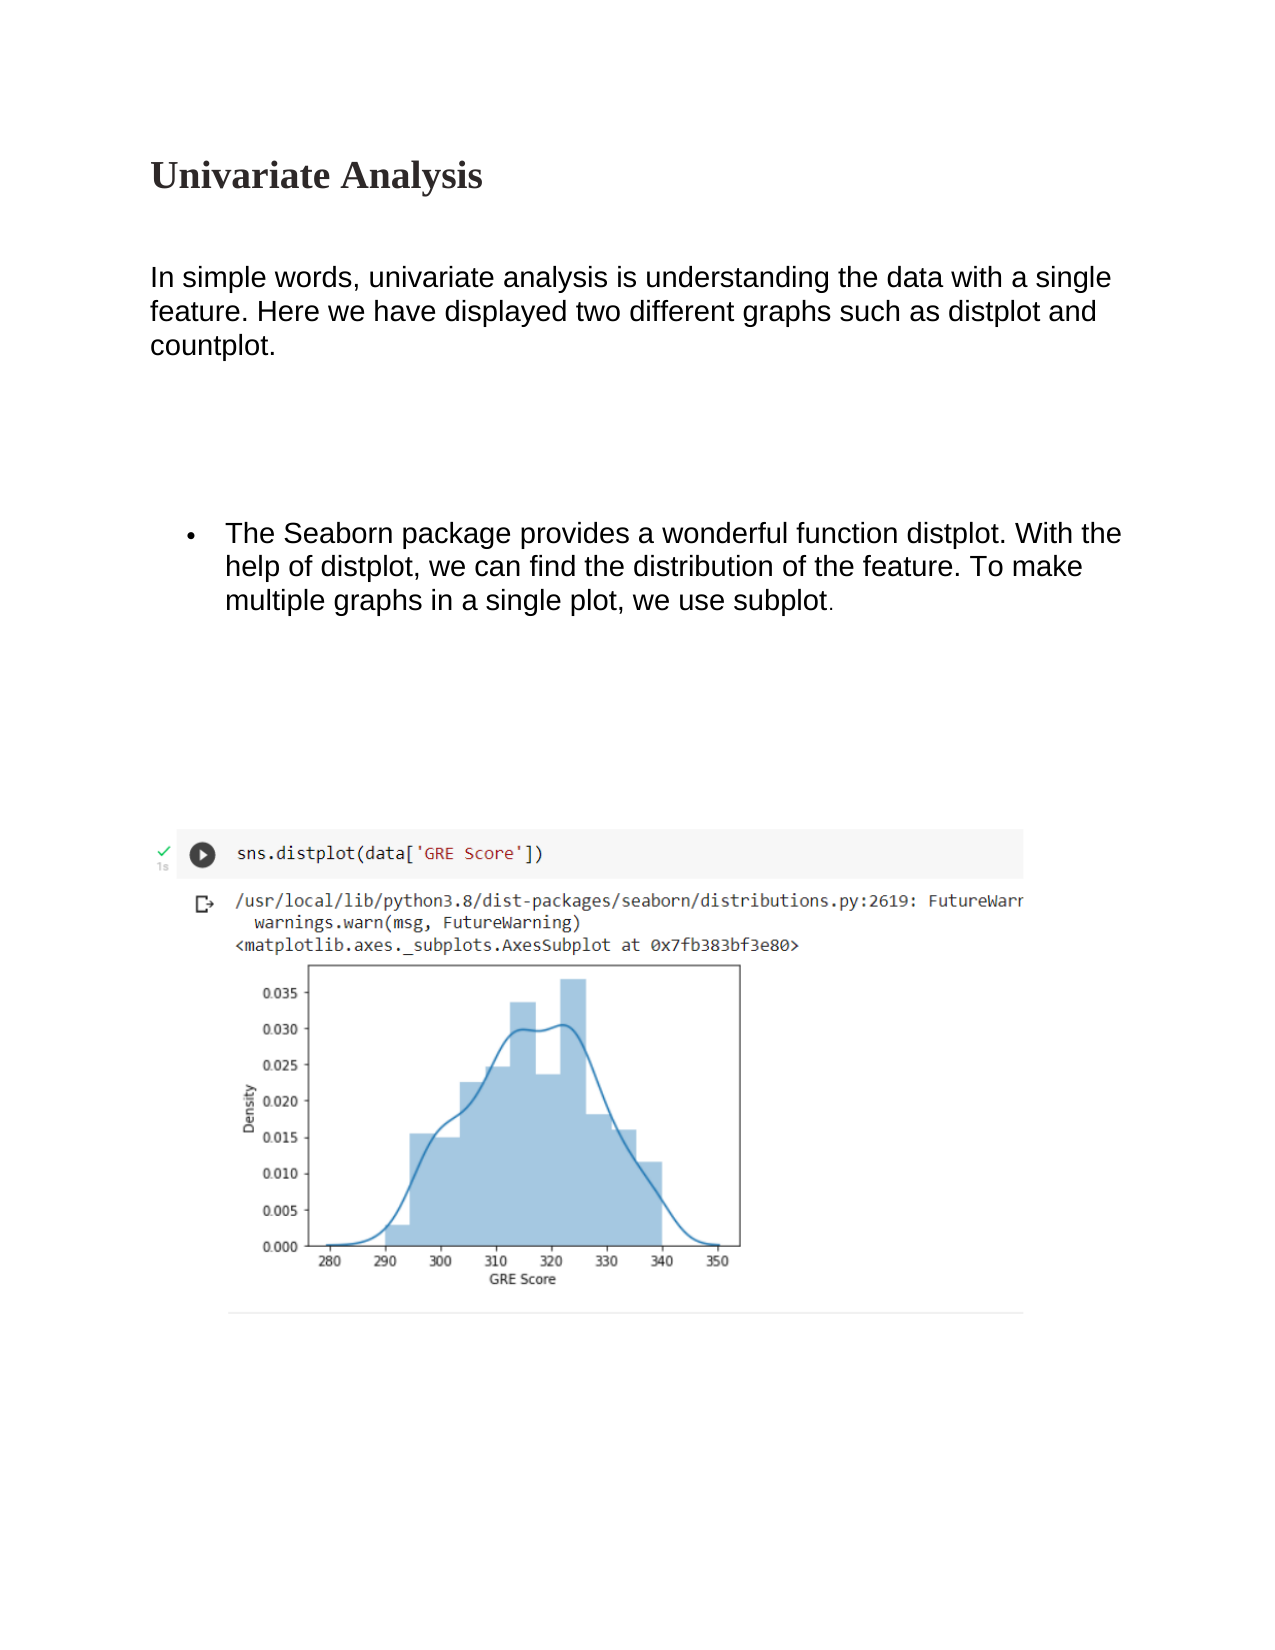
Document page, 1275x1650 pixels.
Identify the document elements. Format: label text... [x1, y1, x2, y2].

text Univariate Analysis [150, 150, 1125, 197]
picture [150, 821, 1024, 1314]
list The Seaborn package provides a wonderful function distplot. With the help of distplot, we can find the distribution of the feature. To make multiple graphs in a single plot, we use subplot. [187, 516, 1125, 616]
text In simple words, univariate analysis is understanding the data with a single feature. Here we have displayed two different graphs such as distplot and countplot. [150, 260, 1125, 361]
